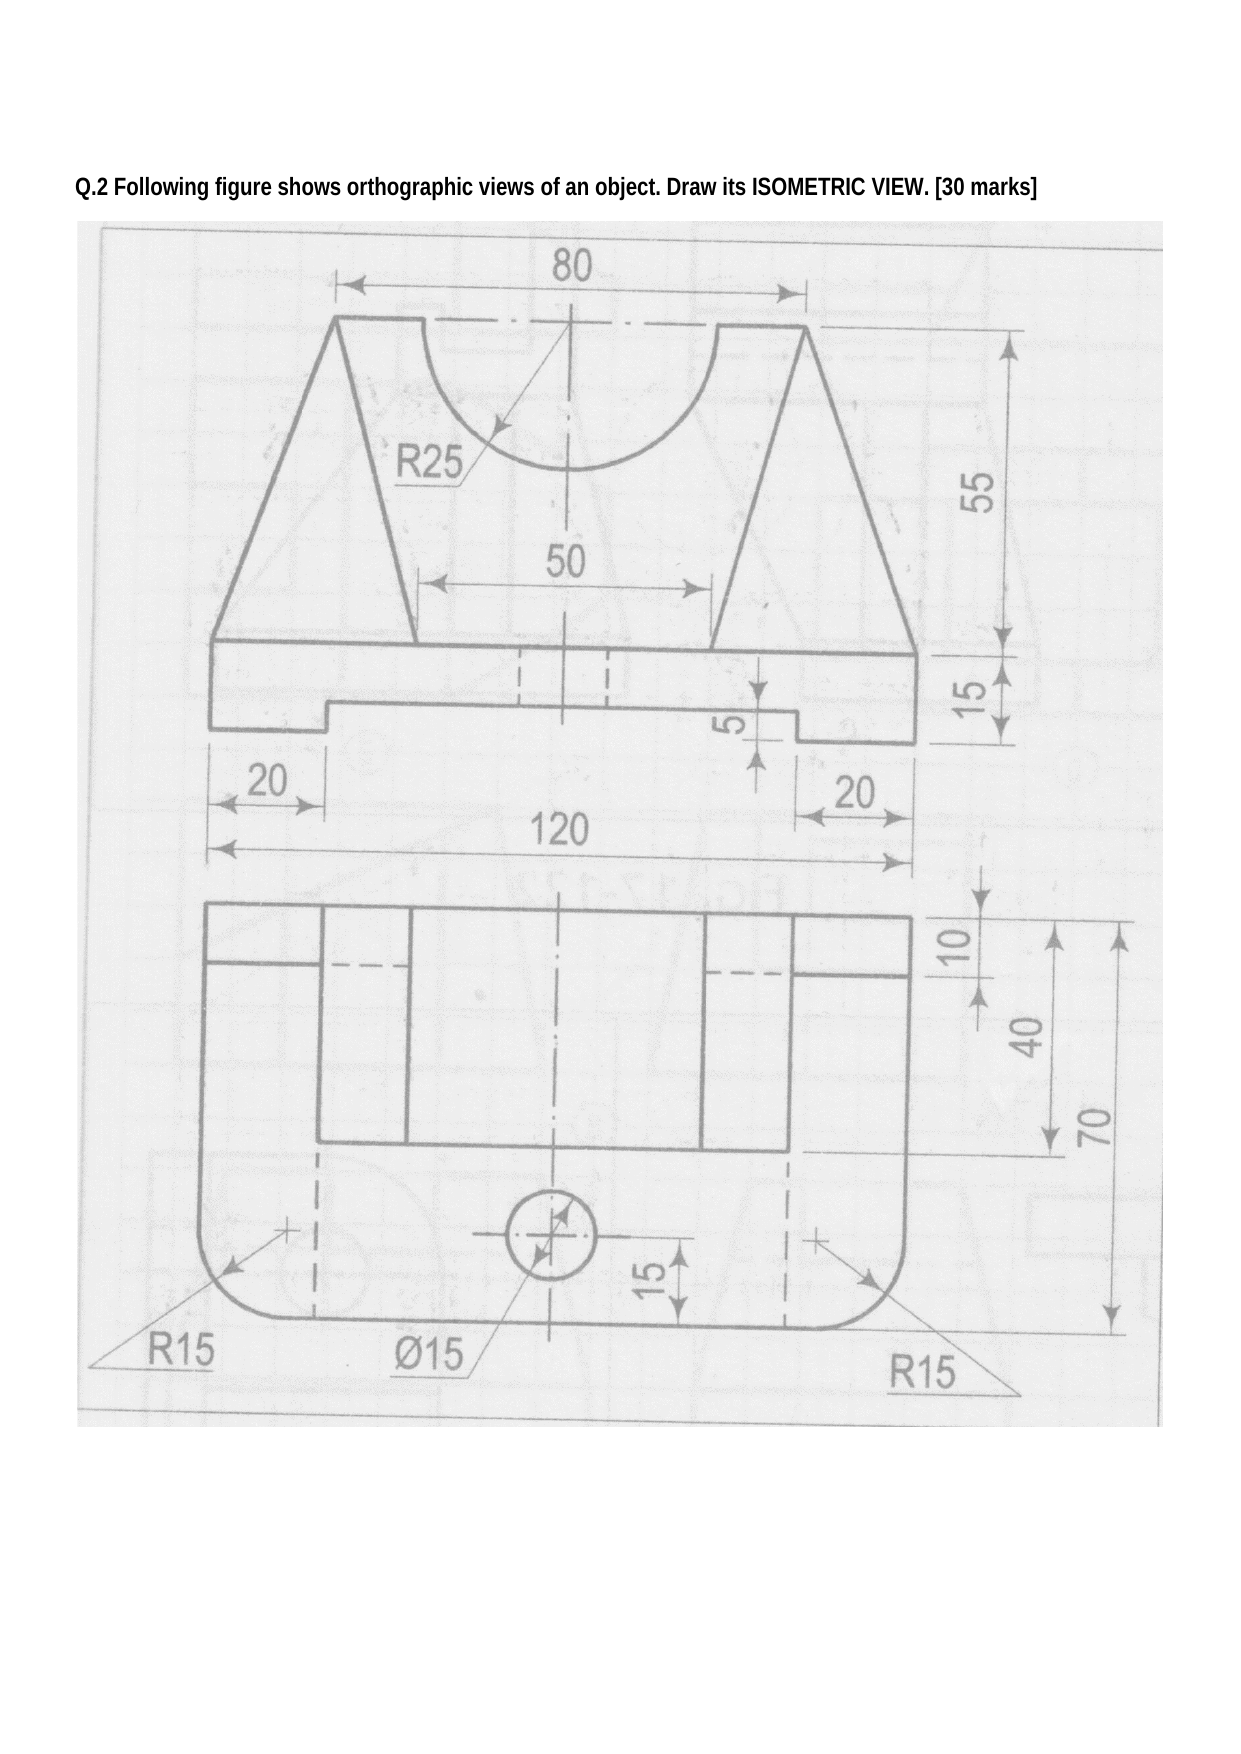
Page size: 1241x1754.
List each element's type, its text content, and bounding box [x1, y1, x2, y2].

text Q.2 Following figure shows orthographic views of an object. Draw its ISOMETRIC VIEW. [30 marks] [75, 172, 1165, 201]
picture [77, 221, 1163, 1427]
